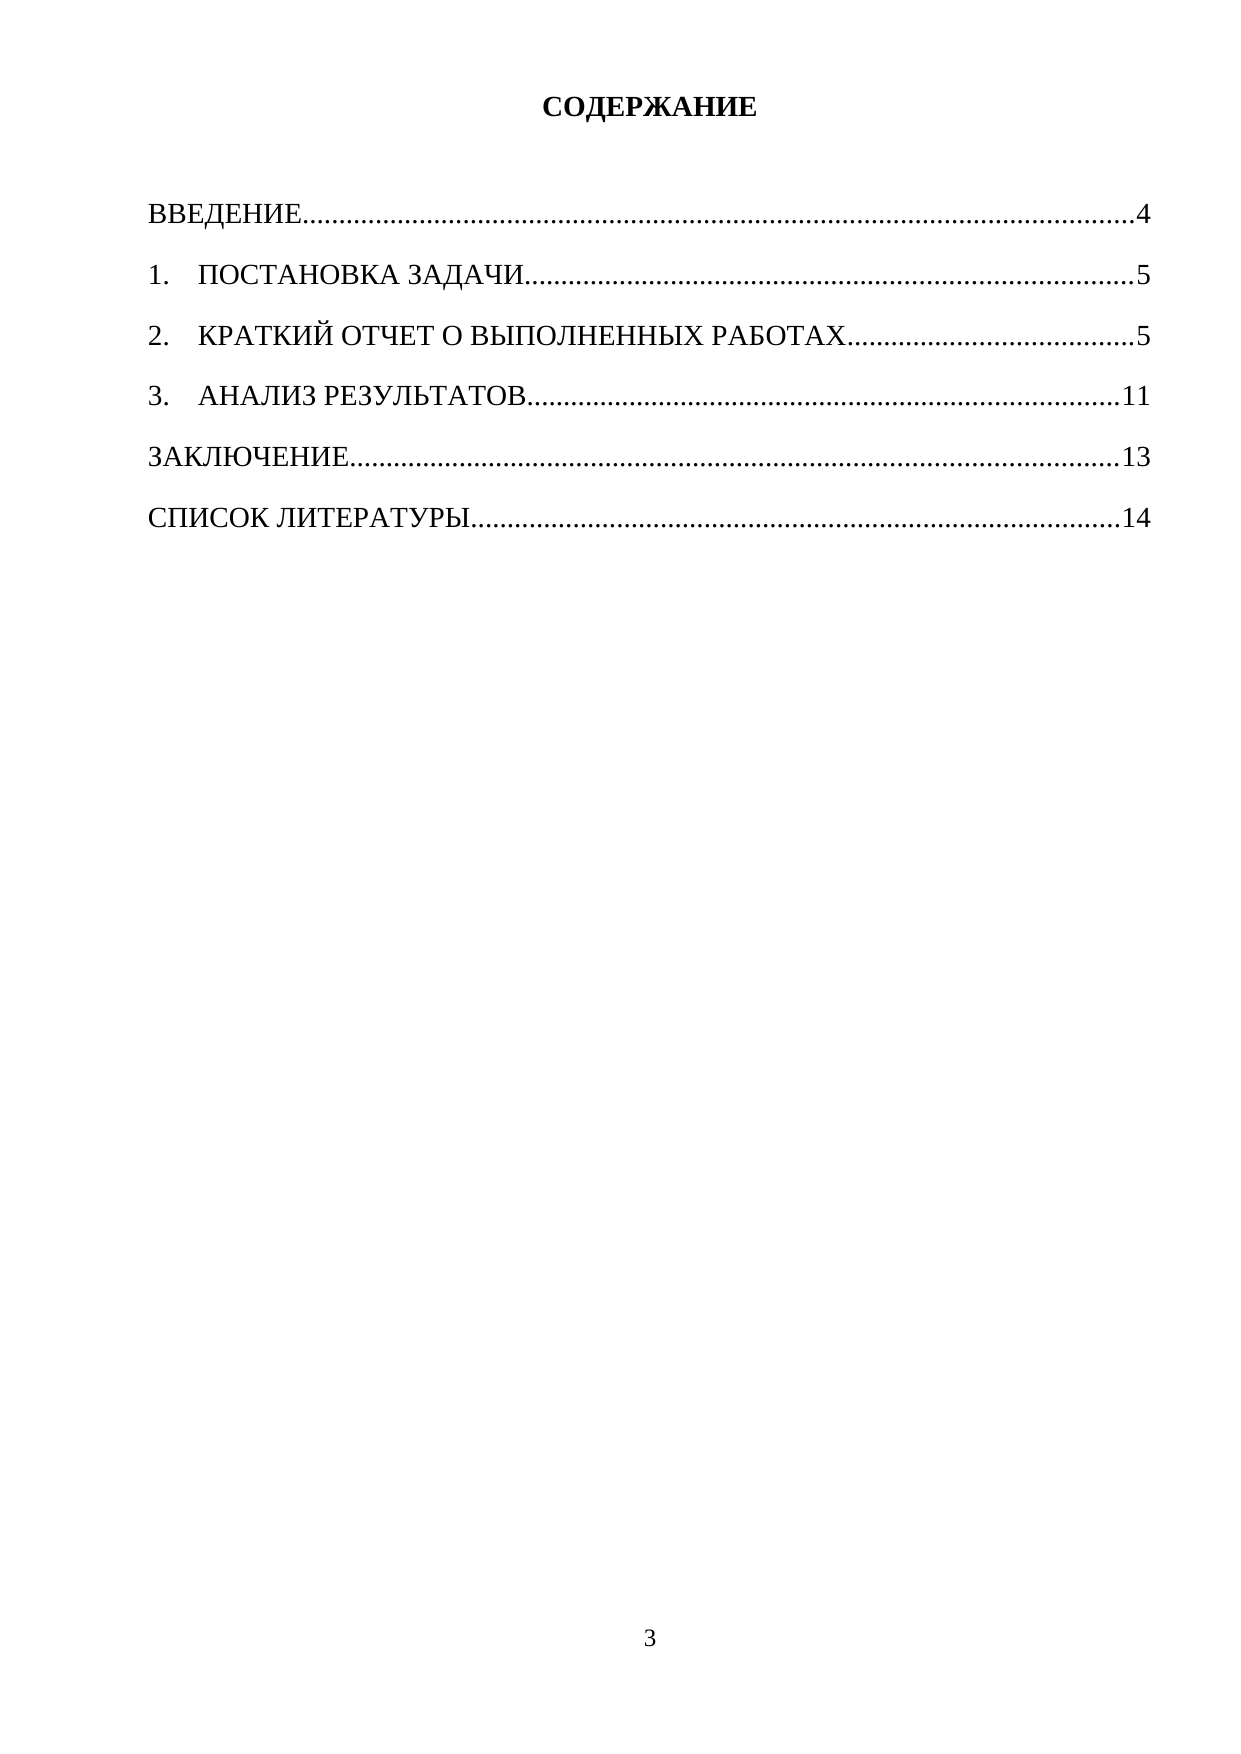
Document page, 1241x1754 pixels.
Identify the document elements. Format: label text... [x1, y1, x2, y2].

text СОДЕРЖАНИЕ [148, 89, 1152, 122]
